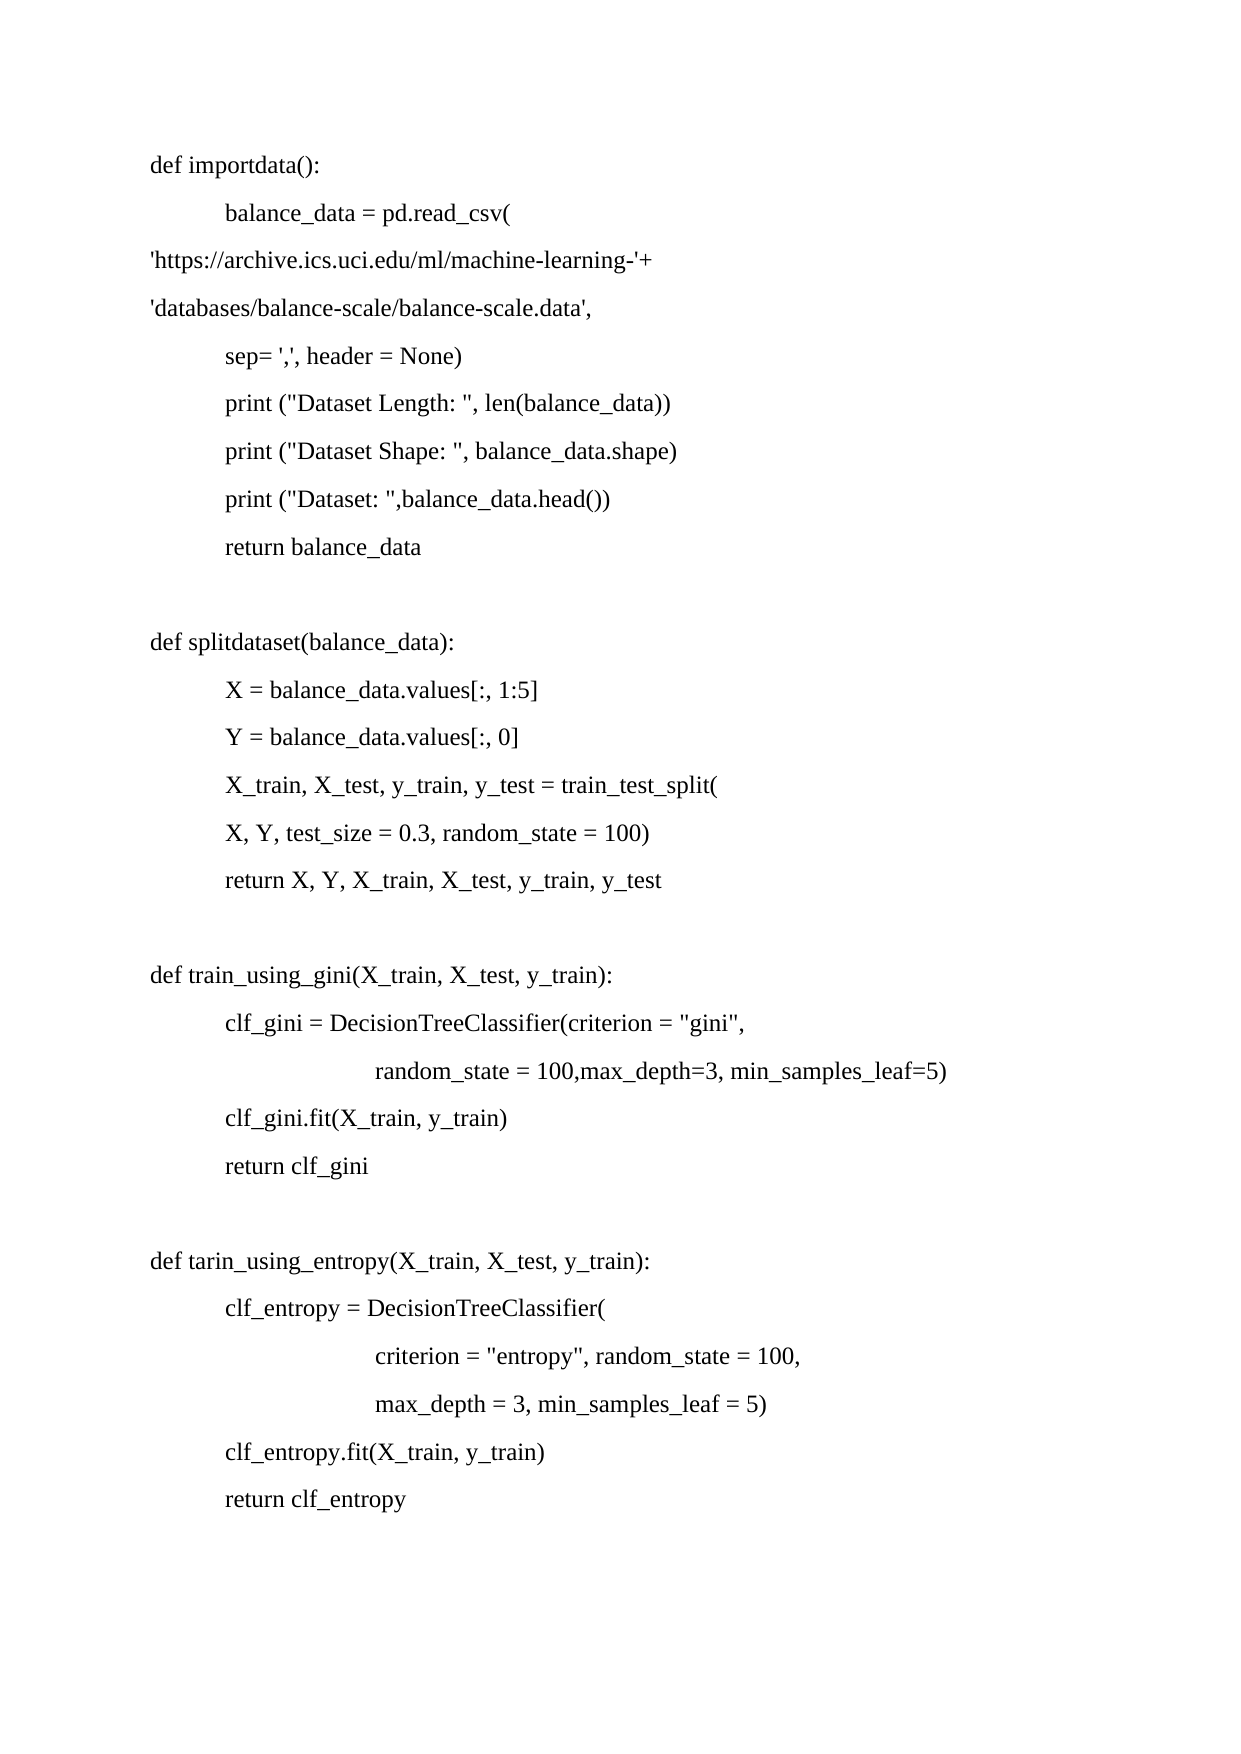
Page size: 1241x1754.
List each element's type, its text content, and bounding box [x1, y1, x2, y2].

text max_depth = 3, min_samples_leaf = 5) [150, 1389, 1090, 1418]
text return balance_data [150, 532, 1090, 560]
text return X, Y, X_train, X_test, y_train, y_test [150, 866, 1090, 894]
text Y = balance_data.values[:, 0] [150, 722, 1090, 751]
text X, Y, test_size = 0.3, random_state = 100) [150, 818, 1090, 847]
text X_train, X_test, y_train, y_test = train_test_split( [150, 770, 1090, 799]
text print ("Dataset: ",balance_data.head()) [150, 484, 1090, 513]
text X = balance_data.values[:, 1:5] [150, 675, 1090, 703]
text 'https://archive.ics.uci.edu/ml/machine-learning-'+ [150, 245, 1090, 274]
text random_state = 100,max_depth=3, min_samples_leaf=5) [150, 1056, 1090, 1084]
text print ("Dataset Shape: ", balance_data.shape) [150, 436, 1090, 465]
text return clf_gini [150, 1151, 1090, 1180]
text 'databases/balance-scale/balance-scale.data', [150, 293, 1090, 322]
text clf_entropy.fit(X_train, y_train) [150, 1437, 1090, 1465]
text clf_gini.fit(X_train, y_train) [150, 1103, 1090, 1132]
text sep= ',', header = None) [150, 341, 1090, 369]
text def splitdataset(balance_data): [150, 627, 1090, 656]
text balance_data = pd.read_csv( [150, 198, 1090, 226]
text clf_gini = DecisionTreeClassifier(criterion = "gini", [150, 1008, 1090, 1037]
text return clf_entropy [150, 1484, 1090, 1513]
text def train_using_gini(X_train, X_test, y_train): [150, 960, 1090, 989]
text def tarin_using_entropy(X_train, X_test, y_train): [150, 1246, 1090, 1274]
text clf_entropy = DecisionTreeClassifier( [150, 1293, 1090, 1322]
text def importdata(): [150, 150, 1090, 179]
text criterion = "entropy", random_state = 100, [150, 1341, 1090, 1370]
text print ("Dataset Length: ", len(balance_data)) [150, 388, 1090, 417]
